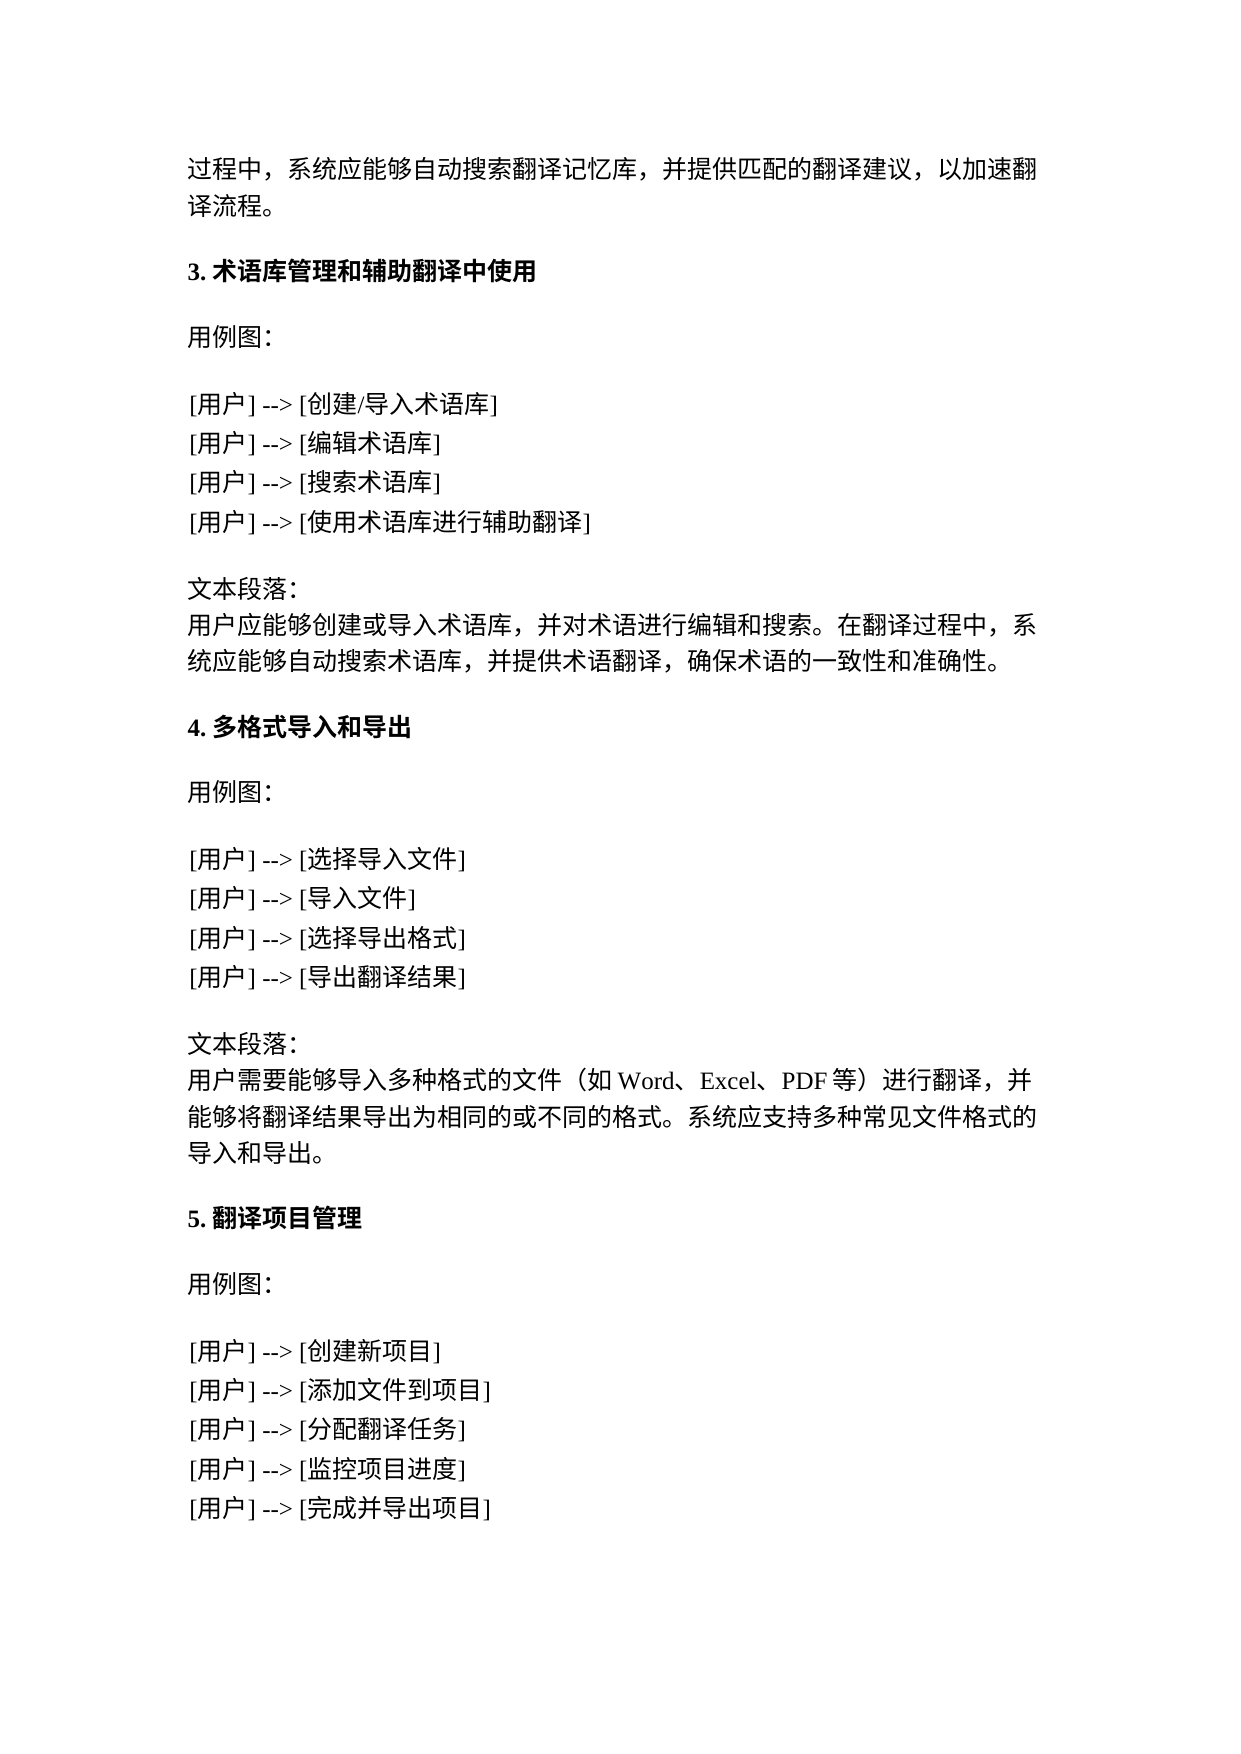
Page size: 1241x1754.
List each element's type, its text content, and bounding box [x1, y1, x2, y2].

table_cell [用户] --> [编辑术语库] [188, 422, 598, 461]
text 3. 术语库管理和辅助翻译中使用 [187, 252, 1053, 288]
table_cell [用户] --> [使用术语库进行辅助翻译] [188, 501, 598, 540]
text 文本段落： 用户应能够创建或导入术语库，并对术语进行编辑和搜索。在翻译过程中，系统应能够自动搜索术语库，并提供术语翻译，确保术语的一致性和准确性。 [187, 569, 1053, 678]
table_cell [用户] --> [导入文件] [188, 877, 473, 917]
table_cell [用户] --> [分配翻译任务] [188, 1408, 498, 1448]
table_cell [用户] --> [搜索术语库] [188, 461, 598, 501]
table_cell [用户] --> [完成并导出项目] [188, 1487, 498, 1526]
table_cell [用户] --> [导出翻译结果] [188, 956, 473, 995]
text 4. 多格式导入和导出 [187, 707, 1053, 743]
table_header [用户] --> [选择导入文件] [188, 838, 473, 877]
table_cell [用户] --> [监控项目进度] [188, 1448, 498, 1487]
text 用例图： [187, 317, 1053, 353]
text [187, 150, 1053, 222]
table_cell [用户] --> [添加文件到项目] [188, 1369, 498, 1408]
text 用例图： [187, 1264, 1053, 1300]
table_cell [用户] --> [选择导出格式] [188, 917, 473, 956]
text 5. 翻译项目管理 [187, 1199, 1053, 1235]
text 用例图： [187, 772, 1053, 809]
text 文本段落： 用户需要能够导入多种格式的文件（如Word、Excel、PDF等）进行翻译，并能够将翻译结果导出为相同的或不同的格式。系统应支持多种常见文件格式的导入和导出。 [187, 1024, 1053, 1169]
table_header [用户] --> [创建新项目] [188, 1330, 498, 1369]
table_header [用户] --> [创建/导入术语库] [188, 383, 598, 422]
